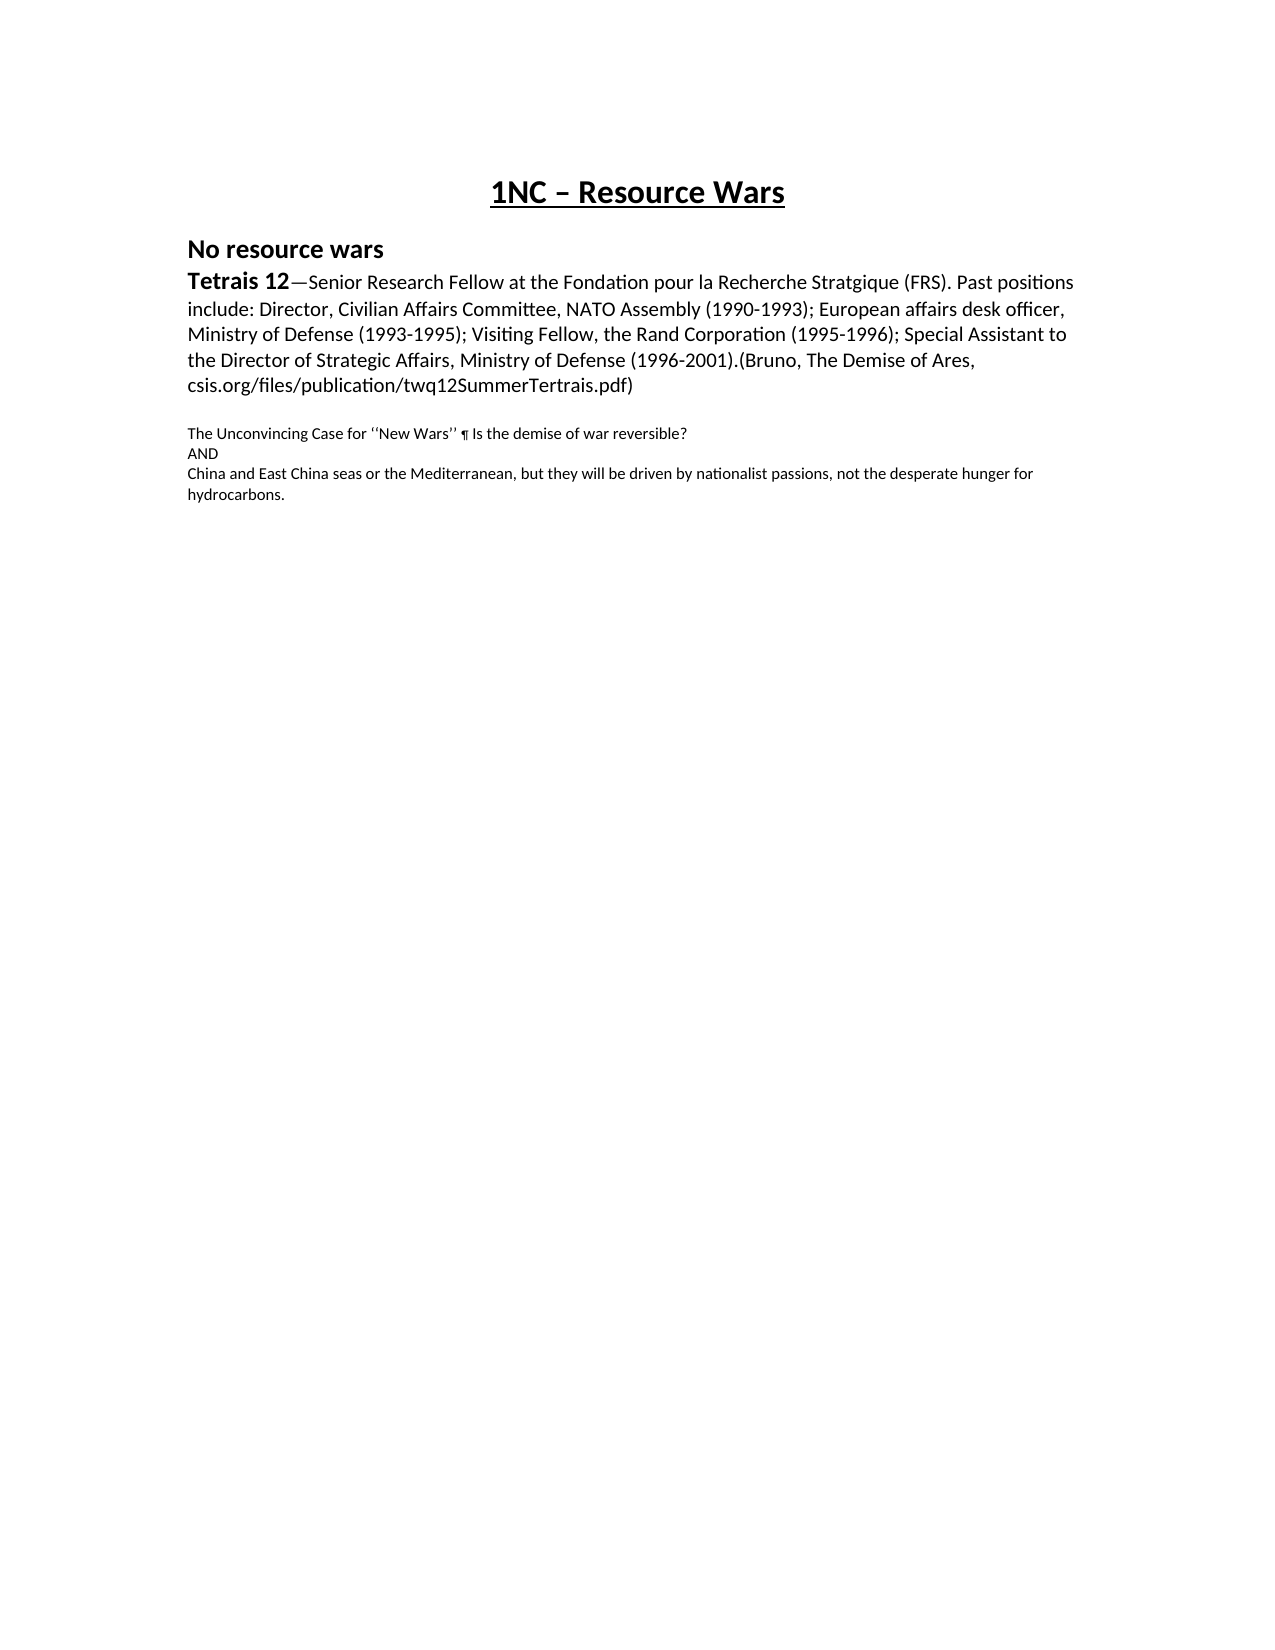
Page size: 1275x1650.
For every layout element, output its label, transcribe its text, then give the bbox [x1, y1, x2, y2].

text AND [187, 443, 1087, 464]
subtitle No resource wars [187, 232, 1087, 265]
text China and East China seas or the Mediterranean, but they will be driven by nationalist passions, not the desperate hunger for hydrocarbons. [187, 464, 1087, 504]
subtitle 1NC – Resource Wars [187, 171, 1087, 212]
text Tetrais 12—Senior Research Fellow at the Fondation pour la Recherche Stratgique (FRS). Past positions include: Director, Civilian Affairs Committee, NATO Assembly (1990-1993); European affairs desk officer, Ministry of Defense (1993-1995); Visiting Fellow, the Rand Corporation (1995-1996); Special Assistant to the Director of Strategic Affairs, Ministry of Defense (1996-2001).(Bruno, The Demise of Ares, csis.org/files/publication/twq12SummerTertrais.pdf) [187, 265, 1087, 398]
text The Unconvincing Case for ‘‘New Wars’’ ¶ Is the demise of war reversible? [187, 423, 1087, 443]
